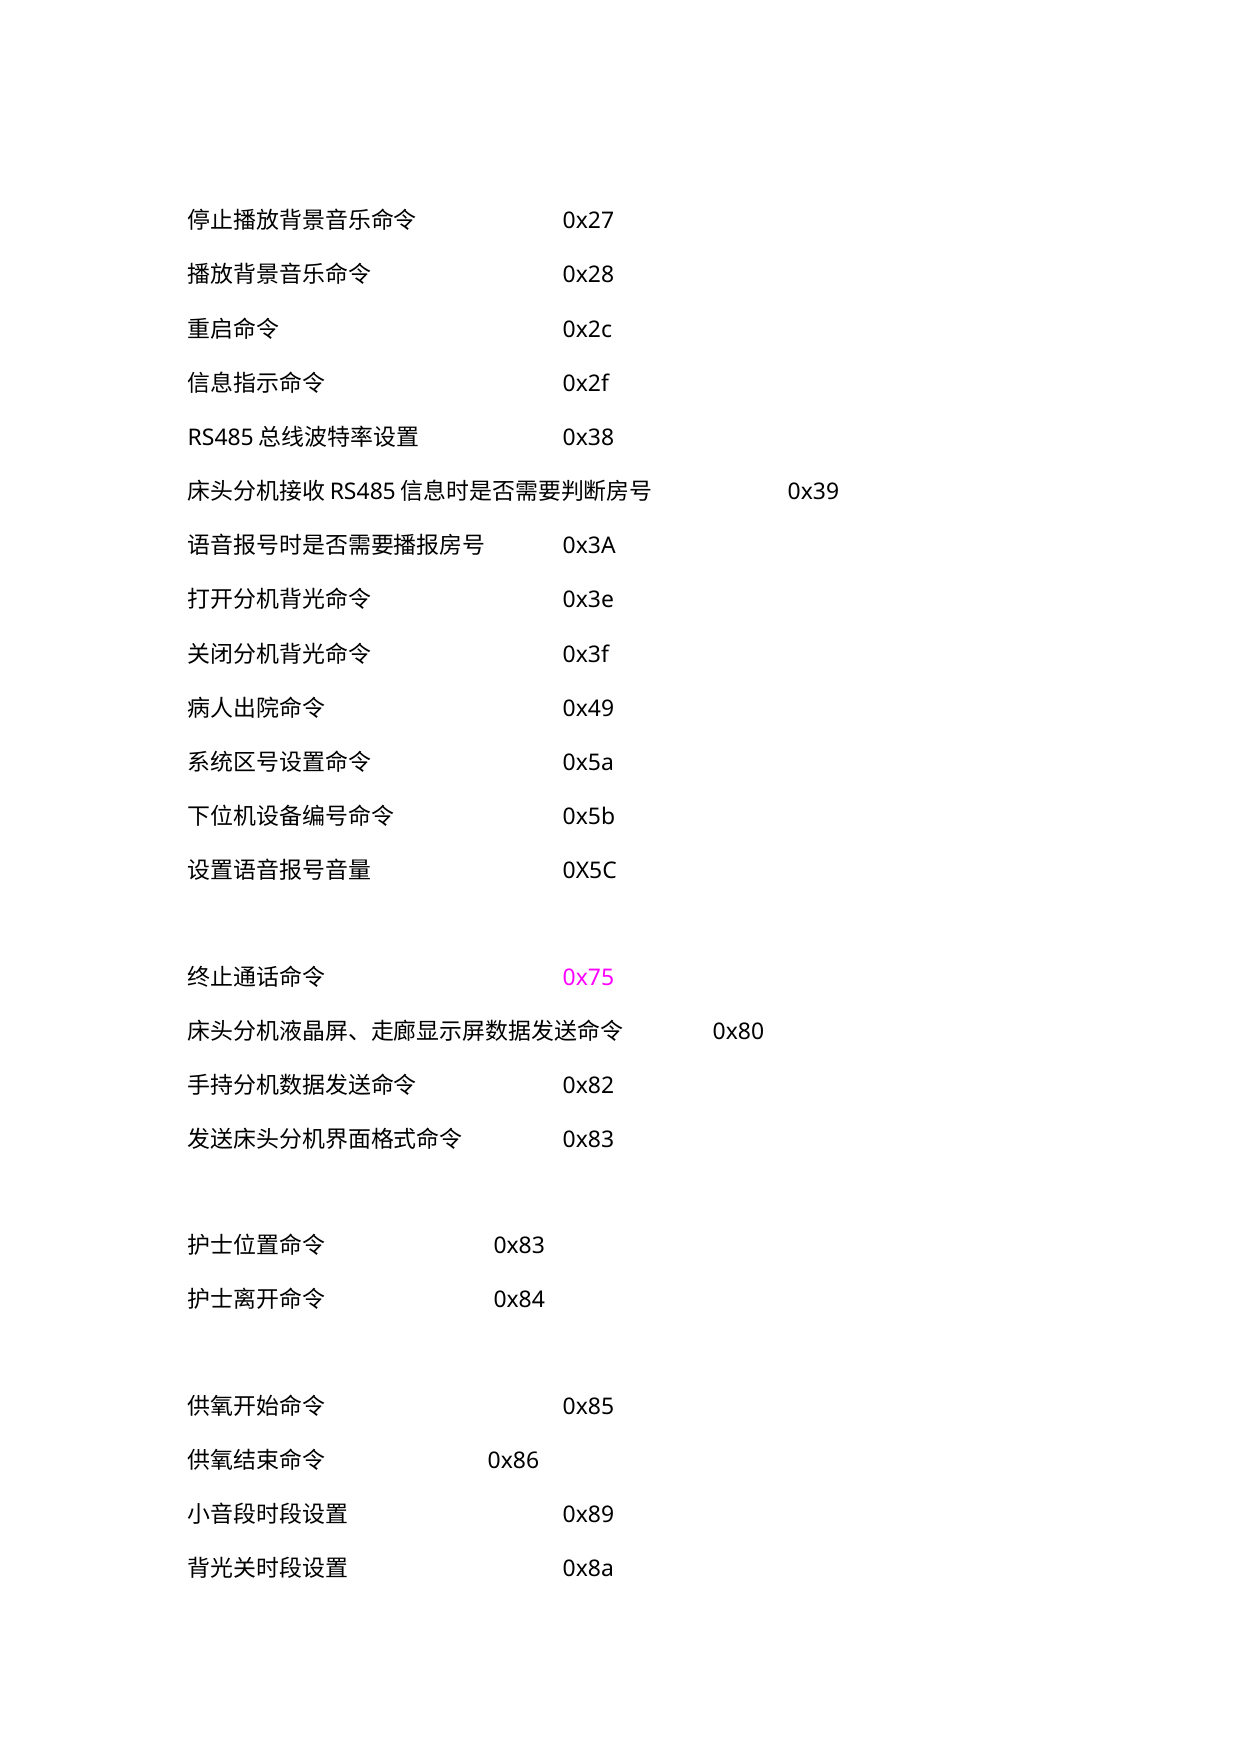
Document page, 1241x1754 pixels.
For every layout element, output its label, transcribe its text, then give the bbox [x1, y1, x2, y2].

text 床头分机接收RS485信息时是否需要判断房号 0x39 [187, 473, 1053, 506]
text 发送床头分机界面格式命令 0x83 [187, 1121, 1053, 1154]
text 关闭分机背光命令 0x3f [187, 635, 1053, 669]
text 终止通话命令 0x75 [187, 958, 1053, 992]
text 信息指示命令 0x2f [187, 364, 1053, 398]
text RS485总线波特率设置 0x38 [187, 419, 1053, 452]
text 下位机设备编号命令 0x5b [187, 798, 1053, 831]
text 床头分机液晶屏、走廊显示屏数据发送命令 0x80 [187, 1012, 1053, 1046]
text 小音段时段设置 0x89 [187, 1496, 1053, 1529]
text 病人出院命令 0x49 [187, 689, 1053, 723]
text 背光关时段设置 0x8a [187, 1550, 1053, 1583]
text 打开分机背光命令 0x3e [187, 581, 1053, 614]
text 重启命令 0x2c [187, 310, 1053, 344]
text 语音报号时是否需要播报房号 0x3A [187, 527, 1053, 560]
text 护士位置命令 0x83 [187, 1227, 1053, 1260]
text 设置语音报号音量 0X5C [187, 852, 1053, 885]
text 供氧结束命令 0x86 [187, 1442, 1053, 1475]
text 供氧开始命令 0x85 [187, 1387, 1053, 1421]
text 停止播放背景音乐命令 0x27 [187, 202, 1053, 235]
text 手持分机数据发送命令 0x82 [187, 1067, 1053, 1100]
text 播放背景音乐命令 0x28 [187, 256, 1053, 289]
text 护士离开命令 0x84 [187, 1281, 1053, 1314]
text 系统区号设置命令 0x5a [187, 744, 1053, 777]
